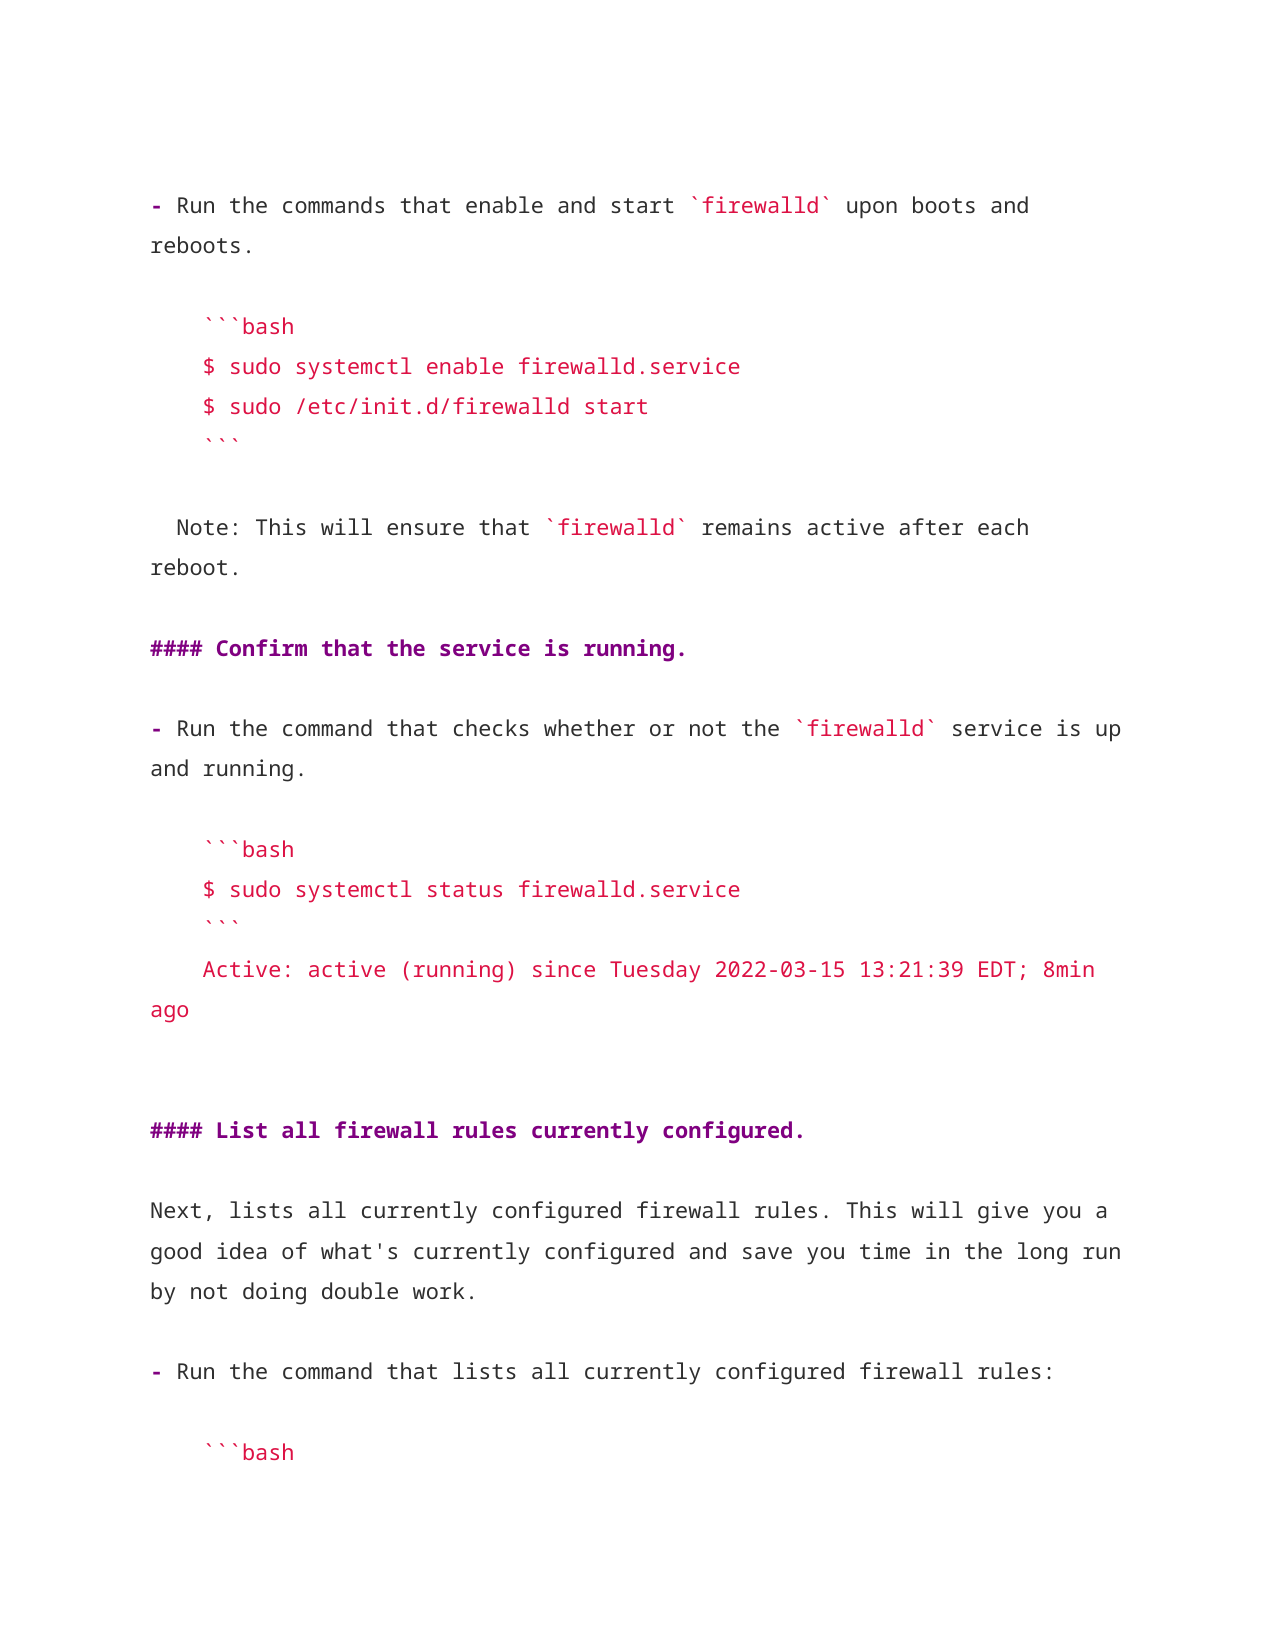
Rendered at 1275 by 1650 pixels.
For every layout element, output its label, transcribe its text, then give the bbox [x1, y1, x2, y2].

text $ sudo systemctl status firewalld.service [150, 874, 1125, 903]
text #### List all firewall rules currently configured. [150, 1115, 1125, 1145]
text - Run the commands that enable and start `firewalld` upon boots and reboots. [150, 190, 1125, 260]
text - Run the command that checks whether or not the `firewalld` service is up and running. [150, 713, 1125, 783]
text ```bash [150, 311, 1125, 341]
text Next, lists all currently configured firewall rules. This will give you a good idea of what's currently configured and save you time in the long run by not doing double work. [150, 1195, 1125, 1306]
text Active: active (running) since Tuesday 2022-03-15 13:21:39 EDT; 8min ago [150, 954, 1125, 1024]
text ```bash [150, 833, 1125, 863]
text Note: This will ensure that `firewalld` remains active after each reboot. [150, 512, 1125, 582]
text $ sudo /etc/init.d/firewalld start [150, 391, 1125, 421]
text #### Confirm that the service is running. [150, 632, 1125, 662]
text ```bash [150, 1437, 1125, 1466]
text - Run the command that lists all currently configured firewall rules: [150, 1356, 1125, 1386]
text ``` [150, 914, 1125, 944]
text ``` [150, 431, 1125, 461]
text $ sudo systemctl enable firewalld.service [150, 351, 1125, 381]
